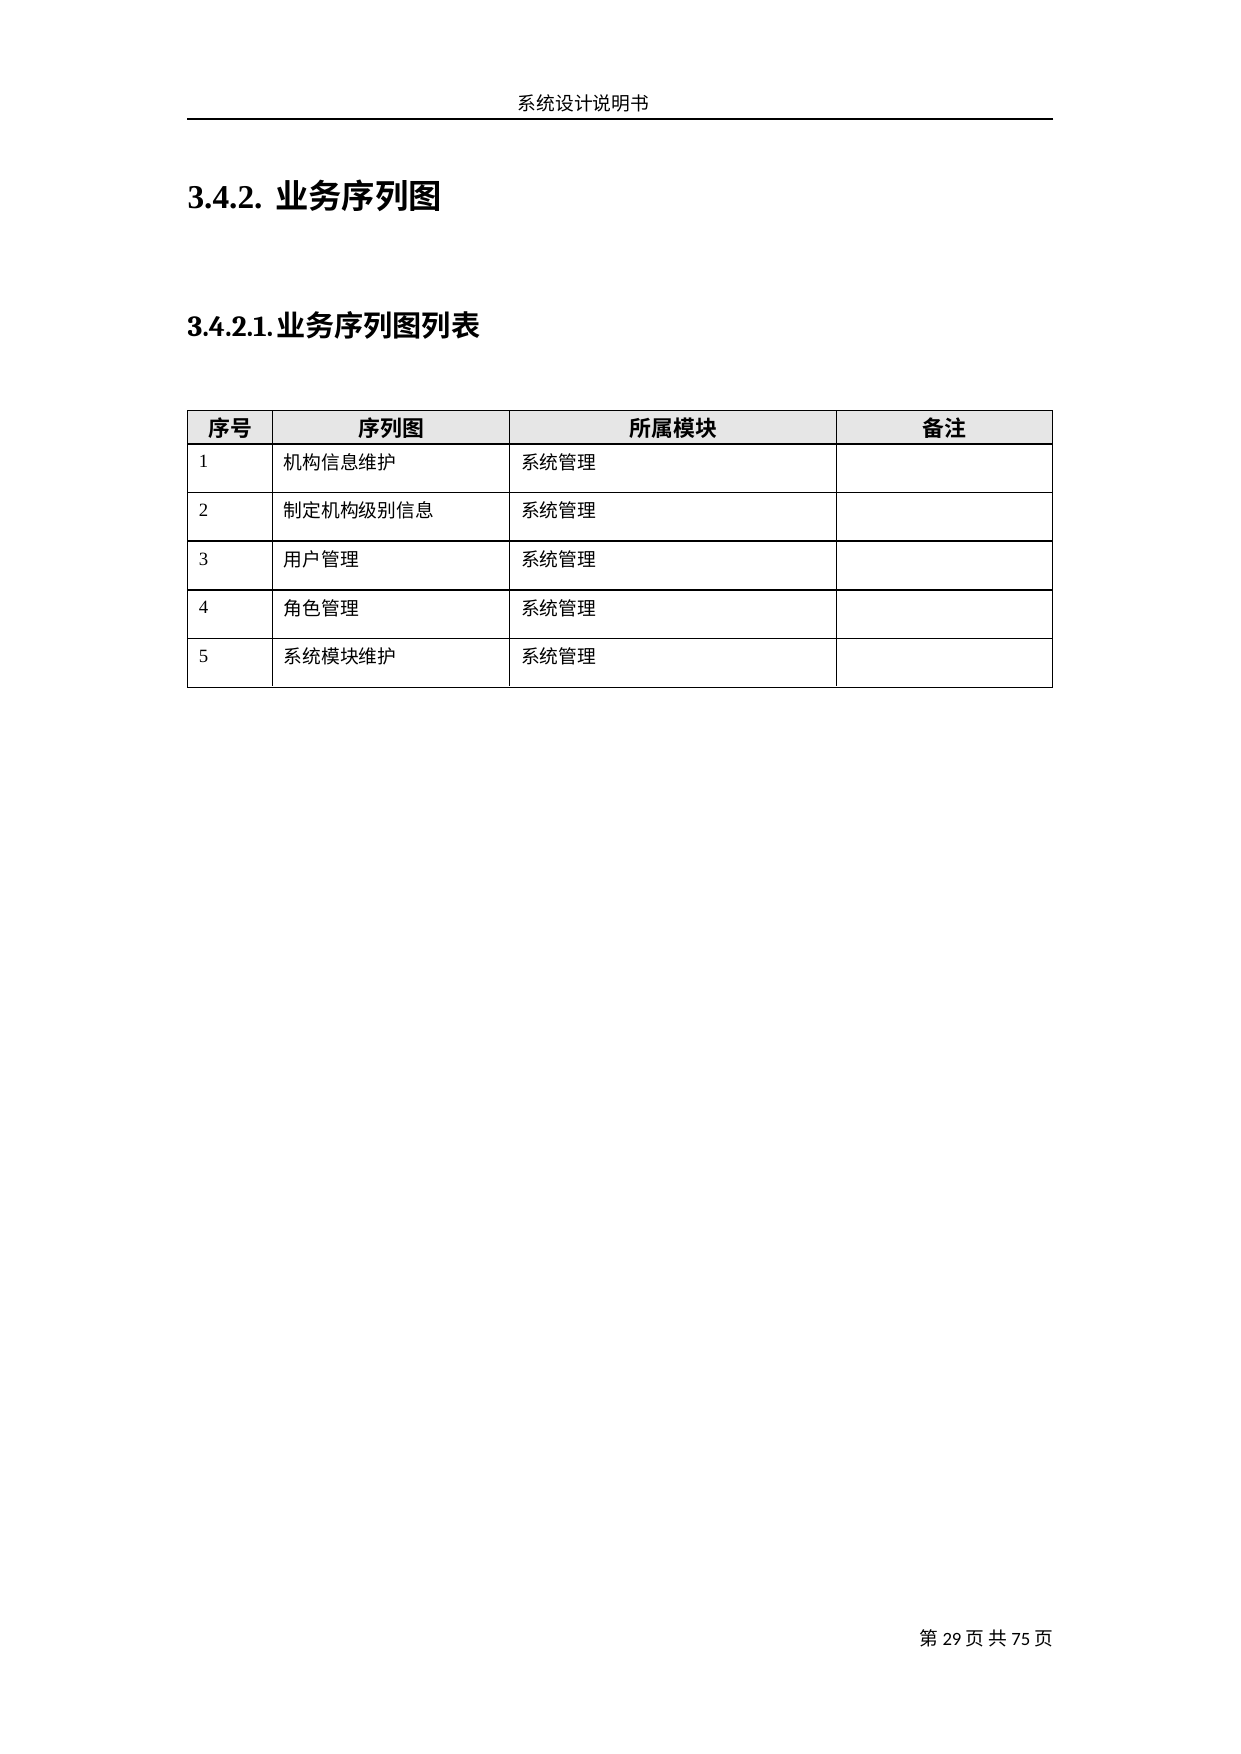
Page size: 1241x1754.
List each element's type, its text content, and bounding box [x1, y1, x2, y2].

table_cell 系统管理 [510, 591, 836, 638]
table_cell 5 [188, 639, 272, 686]
table_cell 系统模块维护 [273, 639, 509, 686]
table_cell [837, 493, 1052, 540]
table_cell 4 [188, 591, 272, 638]
subtitle 业务序列图列表 [187, 291, 1053, 356]
table_cell 系统管理 [510, 639, 836, 686]
table_header 所属模块 [510, 411, 836, 443]
table_header 备注 [837, 411, 1052, 443]
table_cell [837, 591, 1052, 638]
table_cell 角色管理 [273, 591, 509, 638]
table_cell [837, 639, 1052, 686]
table_cell 3 [188, 542, 272, 589]
table_header 序列图 [273, 411, 509, 443]
table_cell 系统管理 [510, 445, 836, 492]
table_cell [837, 542, 1052, 589]
table_cell 1 [188, 445, 272, 492]
table_cell 系统管理 [510, 542, 836, 589]
subtitle 业务序列图 [187, 162, 1053, 227]
table_cell 制定机构级别信息 [273, 493, 509, 540]
table_cell [837, 445, 1052, 492]
table_cell 2 [188, 493, 272, 540]
table_cell 机构信息维护 [273, 445, 509, 492]
table_header 序号 [188, 411, 272, 443]
table_cell 系统管理 [510, 493, 836, 540]
table_cell 用户管理 [273, 542, 509, 589]
